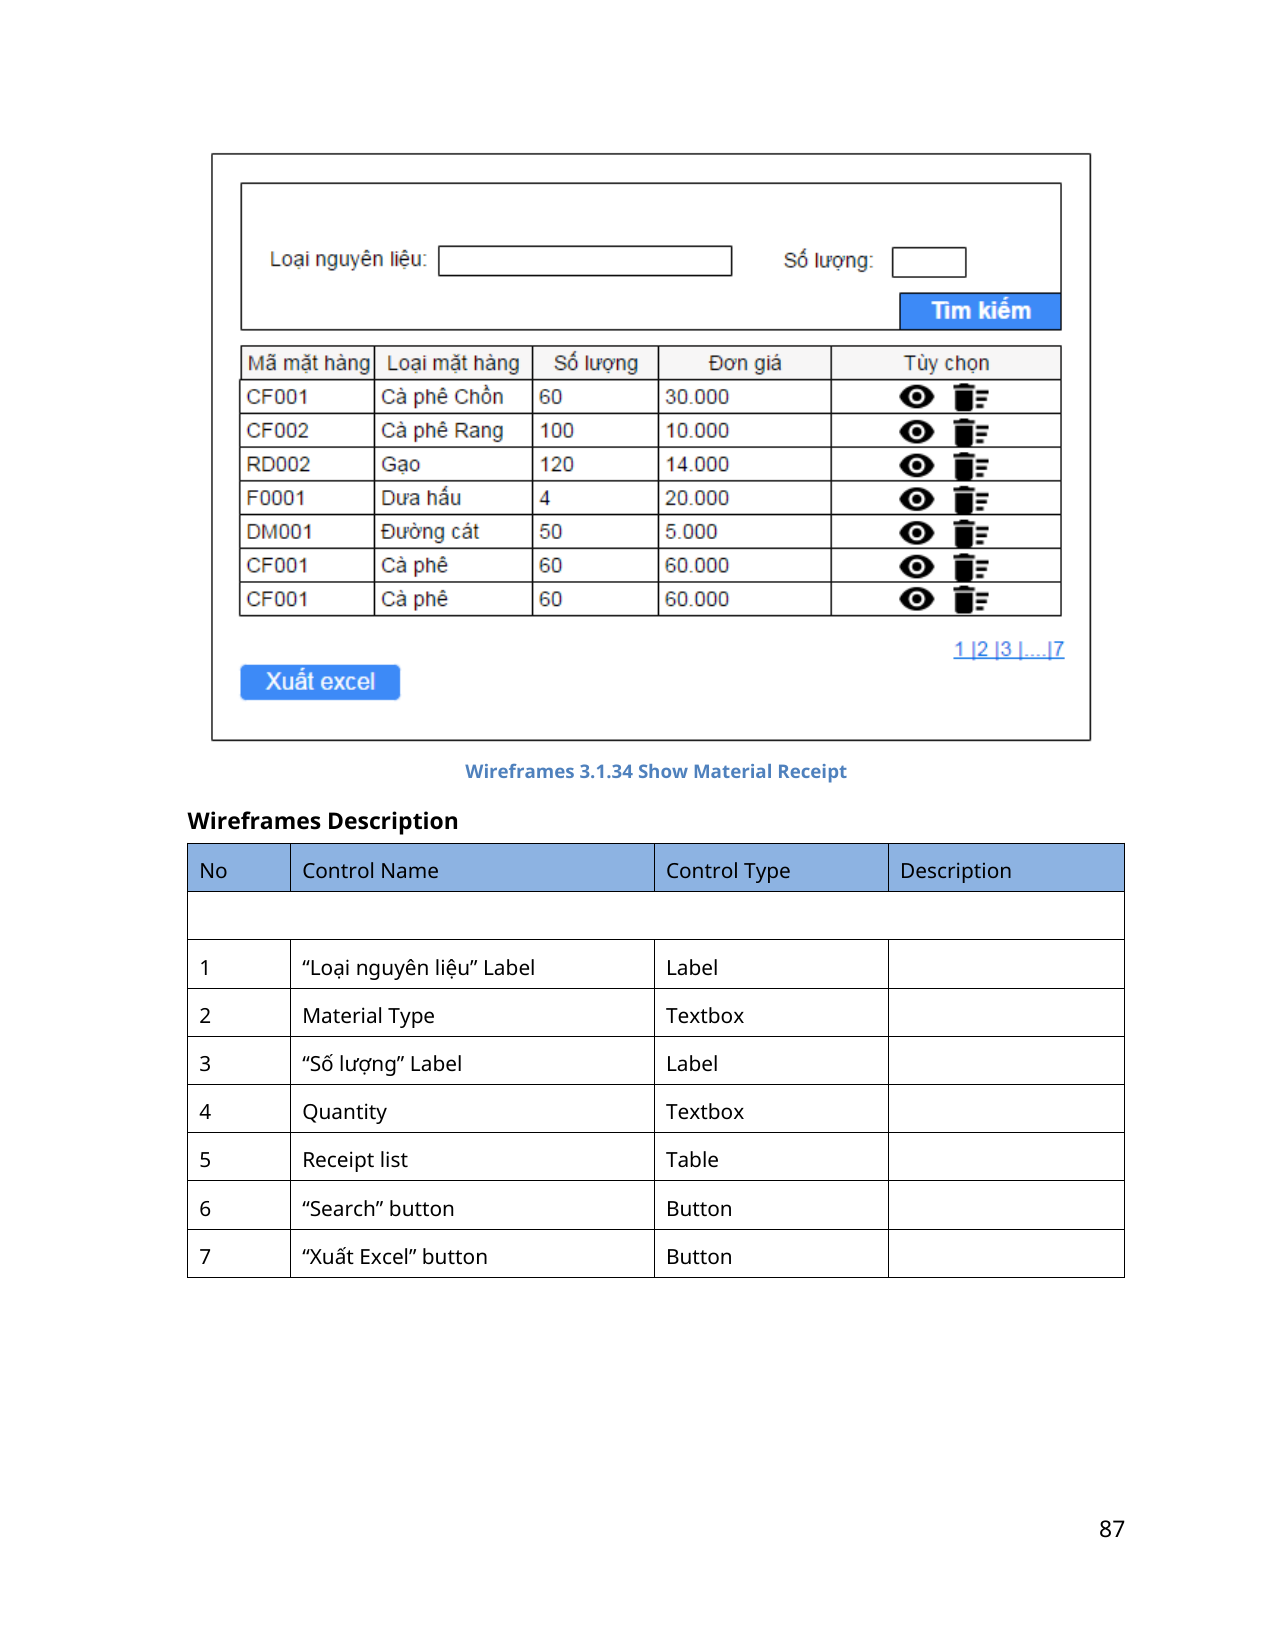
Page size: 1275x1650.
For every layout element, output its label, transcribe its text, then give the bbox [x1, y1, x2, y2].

text Wireframes Description [187, 805, 1125, 836]
text Wireframes 3.1.34 Show Material Receipt [187, 759, 1125, 784]
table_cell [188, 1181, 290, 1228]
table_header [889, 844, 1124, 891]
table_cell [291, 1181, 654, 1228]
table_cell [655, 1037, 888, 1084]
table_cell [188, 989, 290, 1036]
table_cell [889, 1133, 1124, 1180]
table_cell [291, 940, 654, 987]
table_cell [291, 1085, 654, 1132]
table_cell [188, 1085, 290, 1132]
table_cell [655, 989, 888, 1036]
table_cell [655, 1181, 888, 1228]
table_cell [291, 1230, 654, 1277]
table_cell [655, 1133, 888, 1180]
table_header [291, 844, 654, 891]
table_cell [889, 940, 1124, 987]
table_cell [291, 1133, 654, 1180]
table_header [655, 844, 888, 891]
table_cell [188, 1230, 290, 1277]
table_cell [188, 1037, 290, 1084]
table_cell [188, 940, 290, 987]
picture [210, 150, 1103, 753]
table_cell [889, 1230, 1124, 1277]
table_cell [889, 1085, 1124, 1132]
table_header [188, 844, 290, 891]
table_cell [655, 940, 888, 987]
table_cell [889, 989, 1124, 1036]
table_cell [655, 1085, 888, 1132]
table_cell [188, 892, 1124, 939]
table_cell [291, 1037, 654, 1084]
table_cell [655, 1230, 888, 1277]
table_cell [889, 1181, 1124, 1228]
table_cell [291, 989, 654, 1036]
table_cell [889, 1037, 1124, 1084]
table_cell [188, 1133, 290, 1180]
